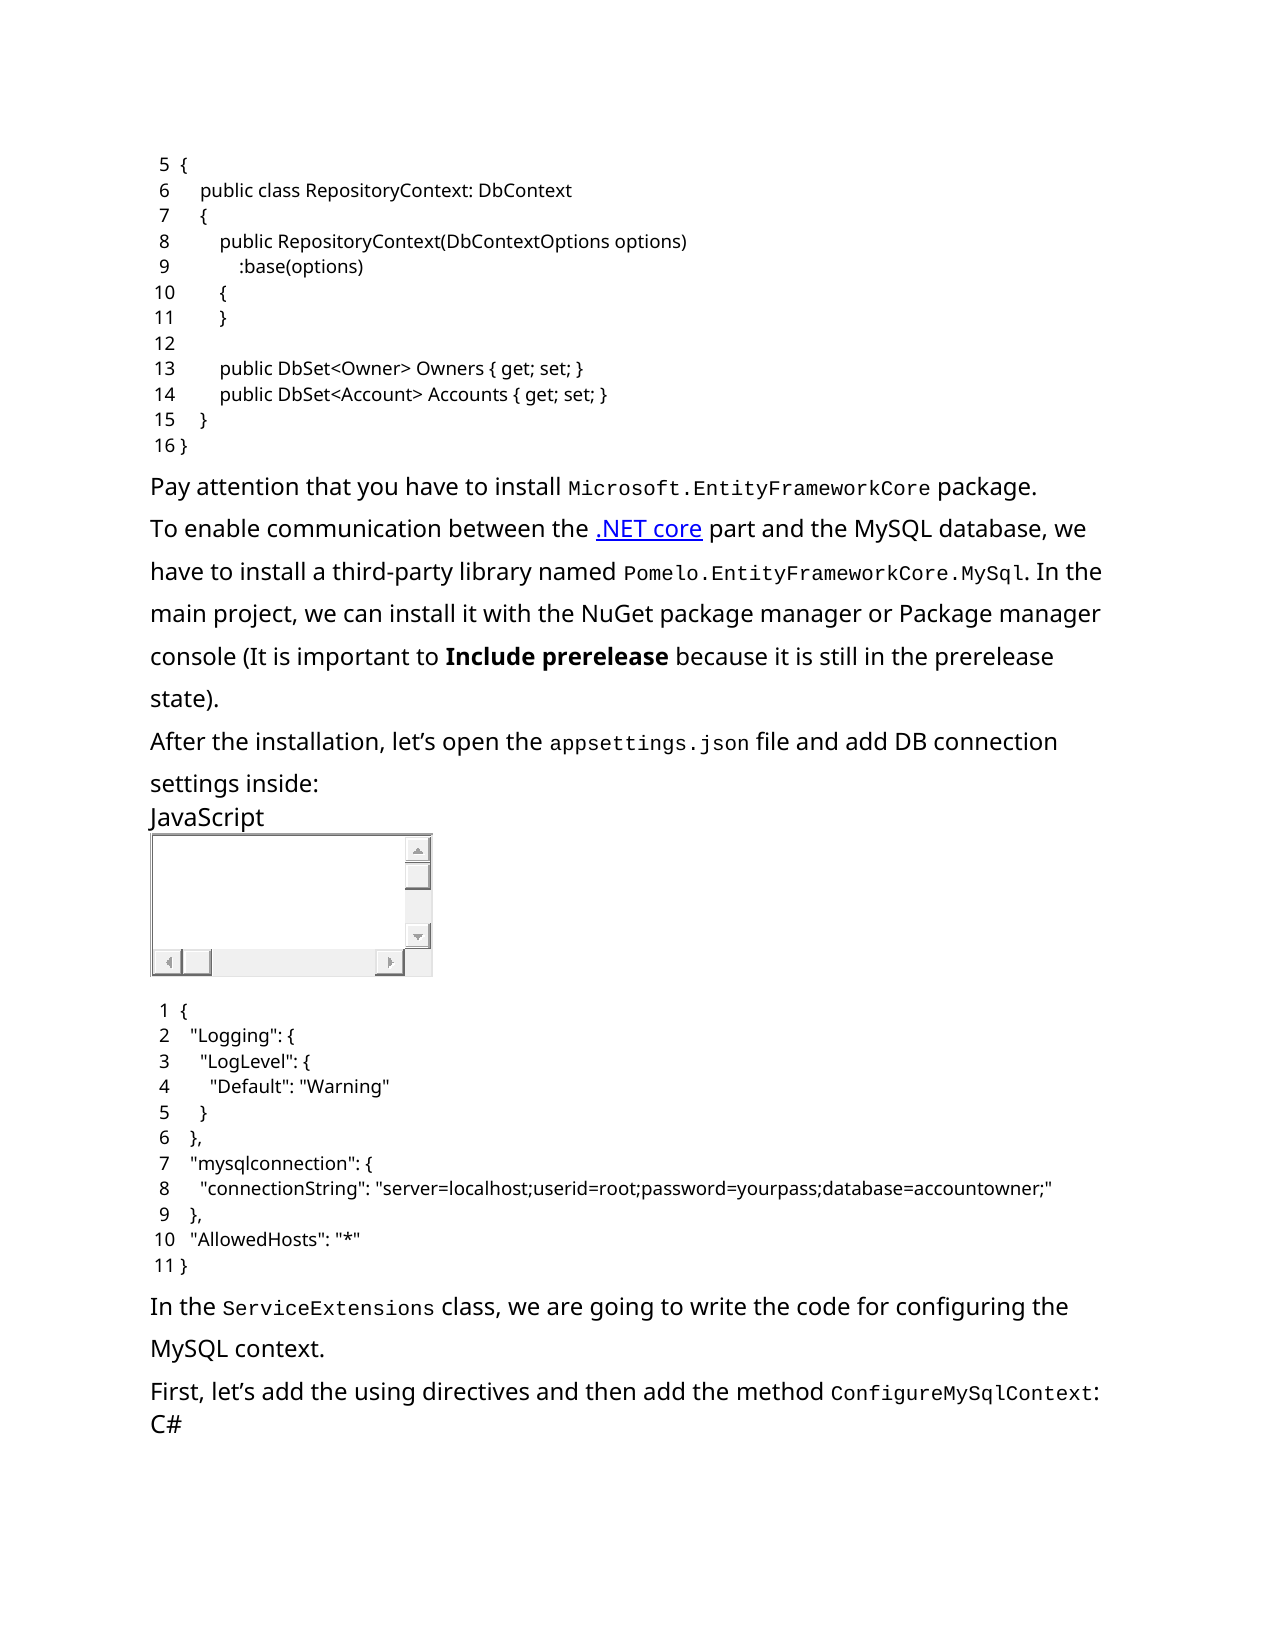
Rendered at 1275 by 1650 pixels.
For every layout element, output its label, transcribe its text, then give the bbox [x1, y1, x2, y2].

text Pay attention that you have to install Microsoft.EntityFrameworkCore package. [150, 459, 1125, 502]
text First, let’s add the using directives and then add the method ConfigureMySqlContext: [150, 1364, 1125, 1407]
table_header { "Logging": { "LogLevel": { "Default": "Warning" } }, "mysqlconnection": { "connectionString": "server=localhost;userid=root;password=yourpass;database=accountowner;" }, "AllowedHosts": "*" } [179, 996, 1125, 1279]
text JavaScript [150, 799, 1125, 833]
text In the ServiceExtensions class, we are going to write the code for configuring the MySQL context. [150, 1279, 1125, 1364]
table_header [150, 150, 179, 459]
table_header 1 2 3 4 5 6 7 8 9 10 11 [150, 996, 179, 1279]
text To enable communication between the .NET core part and the MySQL database, we have to install a third-party library named Pomelo.EntityFrameworkCore.MySql. In the main project, we can install it with the NuGet package manager or Package manager console (It is important to Include prerelease because it is still in the prerelease state). [150, 502, 1125, 714]
text After the installation, let’s open the appsettings.json file and add DB connection settings inside: [150, 714, 1125, 799]
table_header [179, 150, 1125, 459]
text C# [150, 1407, 1125, 1441]
